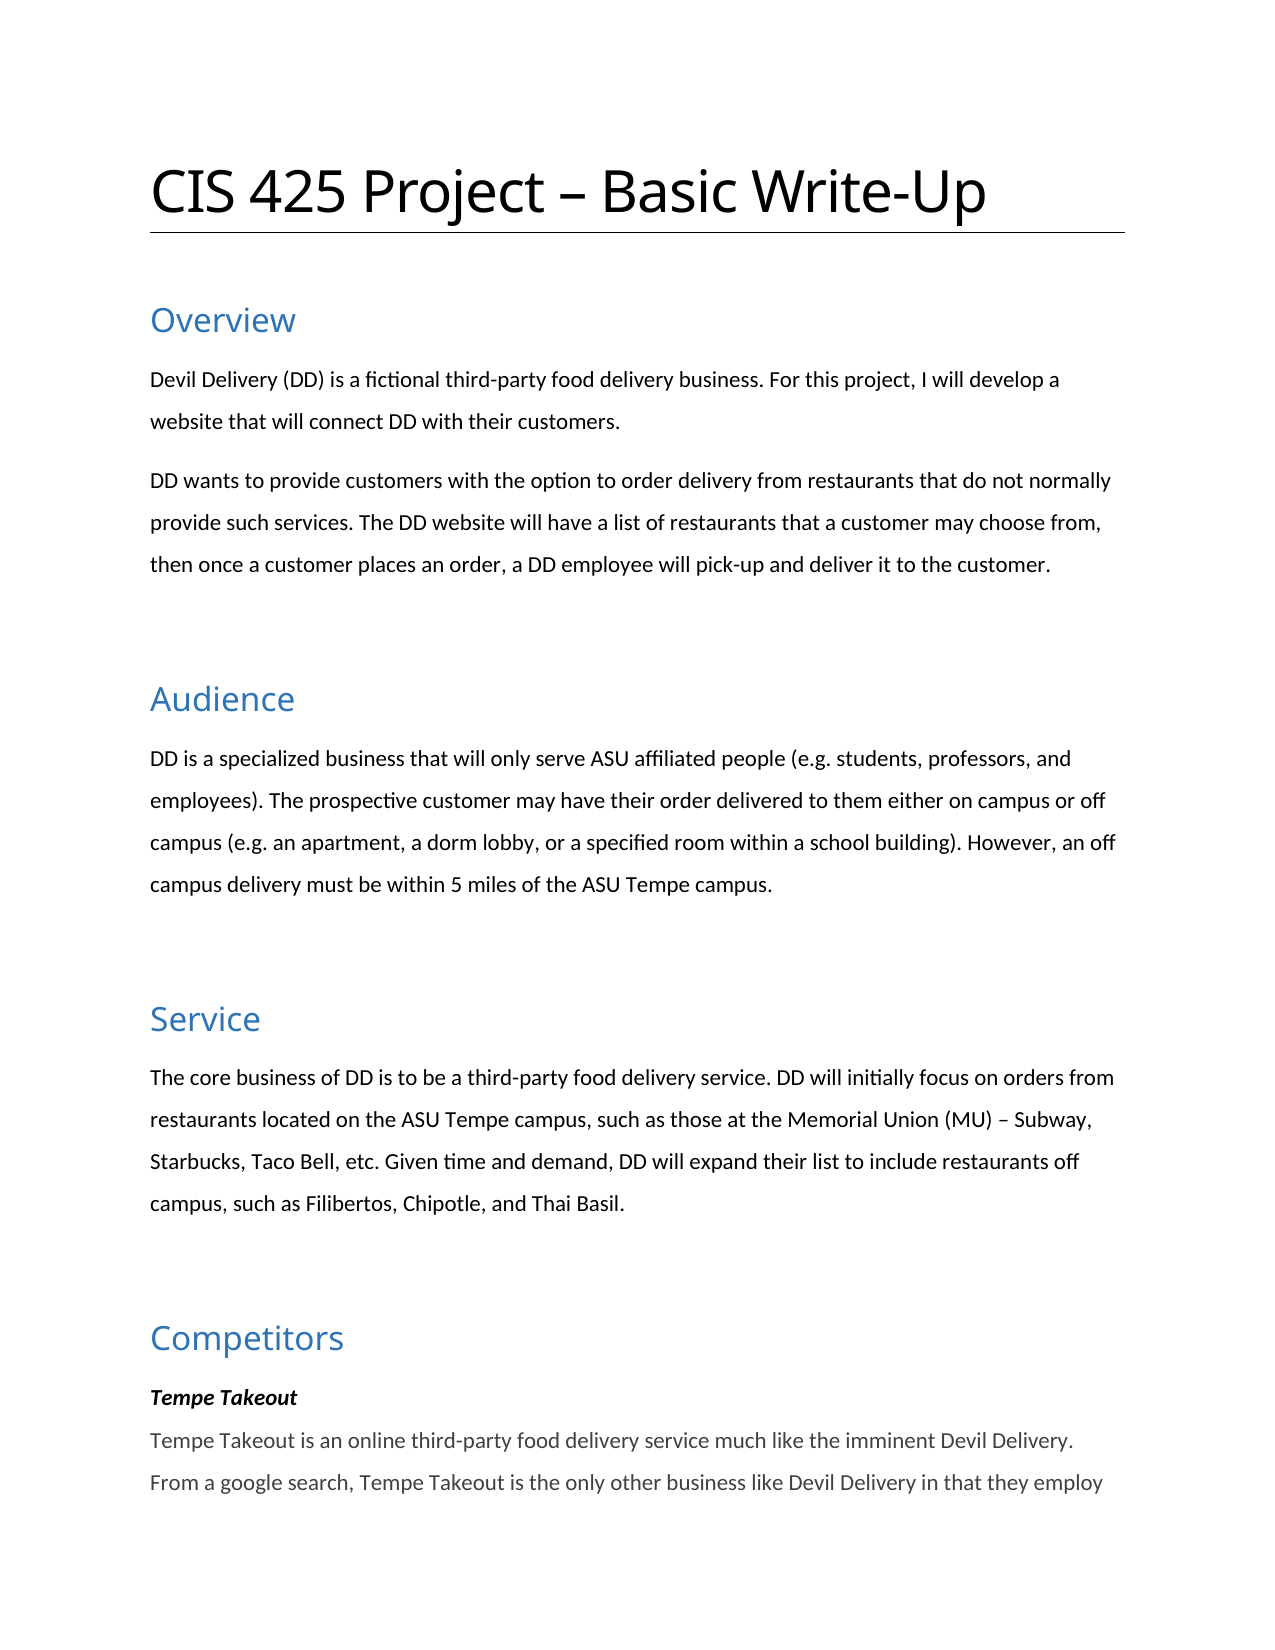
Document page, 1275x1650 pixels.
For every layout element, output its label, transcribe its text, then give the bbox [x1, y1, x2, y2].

text Tempe Takeout [150, 1383, 1125, 1411]
text DD is a specialized business that will only serve ASU affiliated people (e.g. students, professors, and employees). The prospective customer may have their order delivered to them either on campus or off campus (e.g. an apartment, a dorm lobby, or a specified room within a school building). However, an off campus delivery must be within 5 miles of the ASU Tempe campus. [150, 744, 1125, 898]
text Devil Delivery (DD) is a fictional third-party food delivery business. For this project, I will develop a website that will connect DD with their customers. [150, 365, 1125, 435]
subtitle Audience [150, 676, 1125, 721]
text The core business of DD is to be a third-party food delivery service. DD will initially focus on orders from restaurants located on the ASU Tempe campus, such as those at the Memorial Union (MU) – Subway, Starbucks, Taco Bell, etc. Given time and demand, DD will expand their list to include restaurants off campus, such as Filibertos, Chipotle, and Thai Basil. [150, 1063, 1125, 1217]
subtitle Competitors [150, 1315, 1125, 1360]
title CIS 425 Project – Basic Write-Up [150, 150, 1125, 232]
text DD wants to provide customers with the option to order delivery from restaurants that do not normally provide such services. The DD website will have a list of restaurants that a customer may choose from, then once a customer places an order, a DD employee will pick-up and deliver it to the customer. [150, 466, 1125, 578]
subtitle Service [150, 995, 1125, 1041]
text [150, 1426, 1125, 1496]
subtitle Overview [150, 297, 1125, 343]
